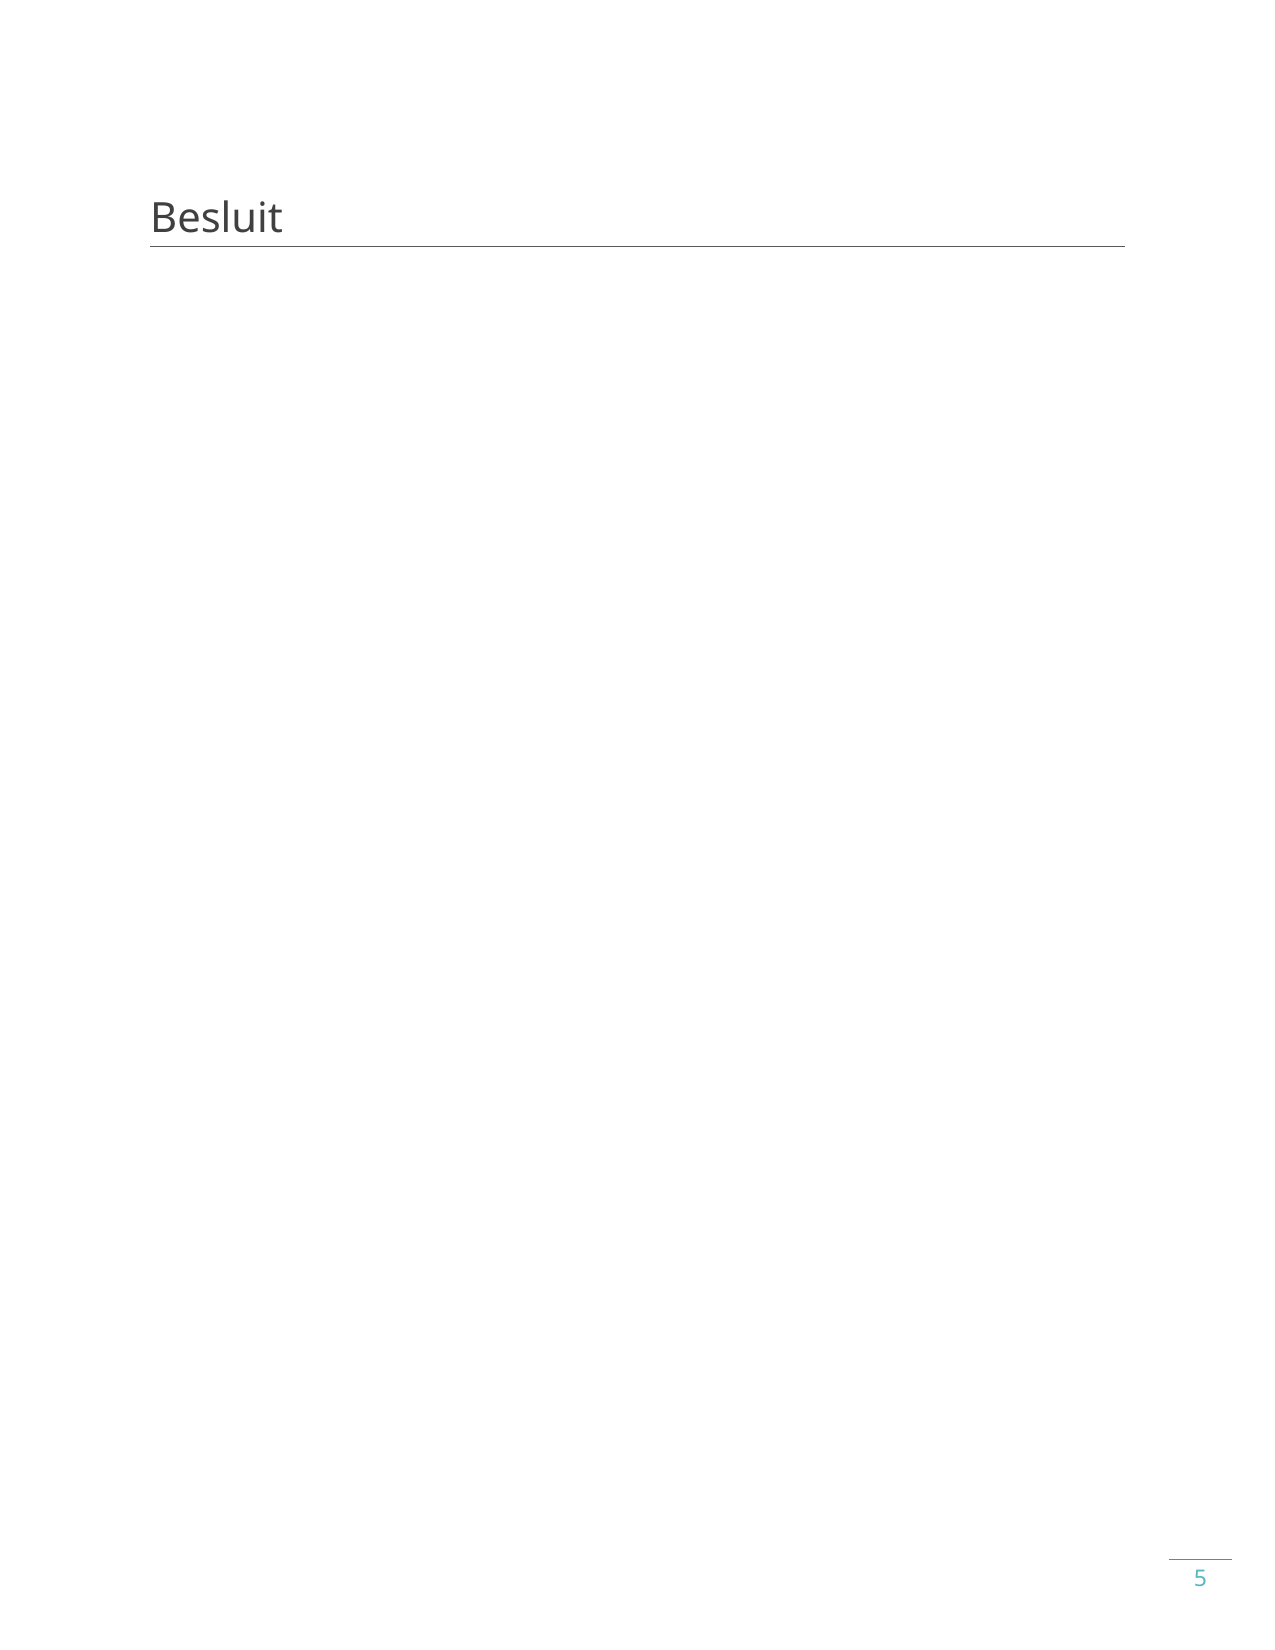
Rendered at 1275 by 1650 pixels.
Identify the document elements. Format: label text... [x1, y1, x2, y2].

subtitle Besluit [150, 187, 1125, 246]
